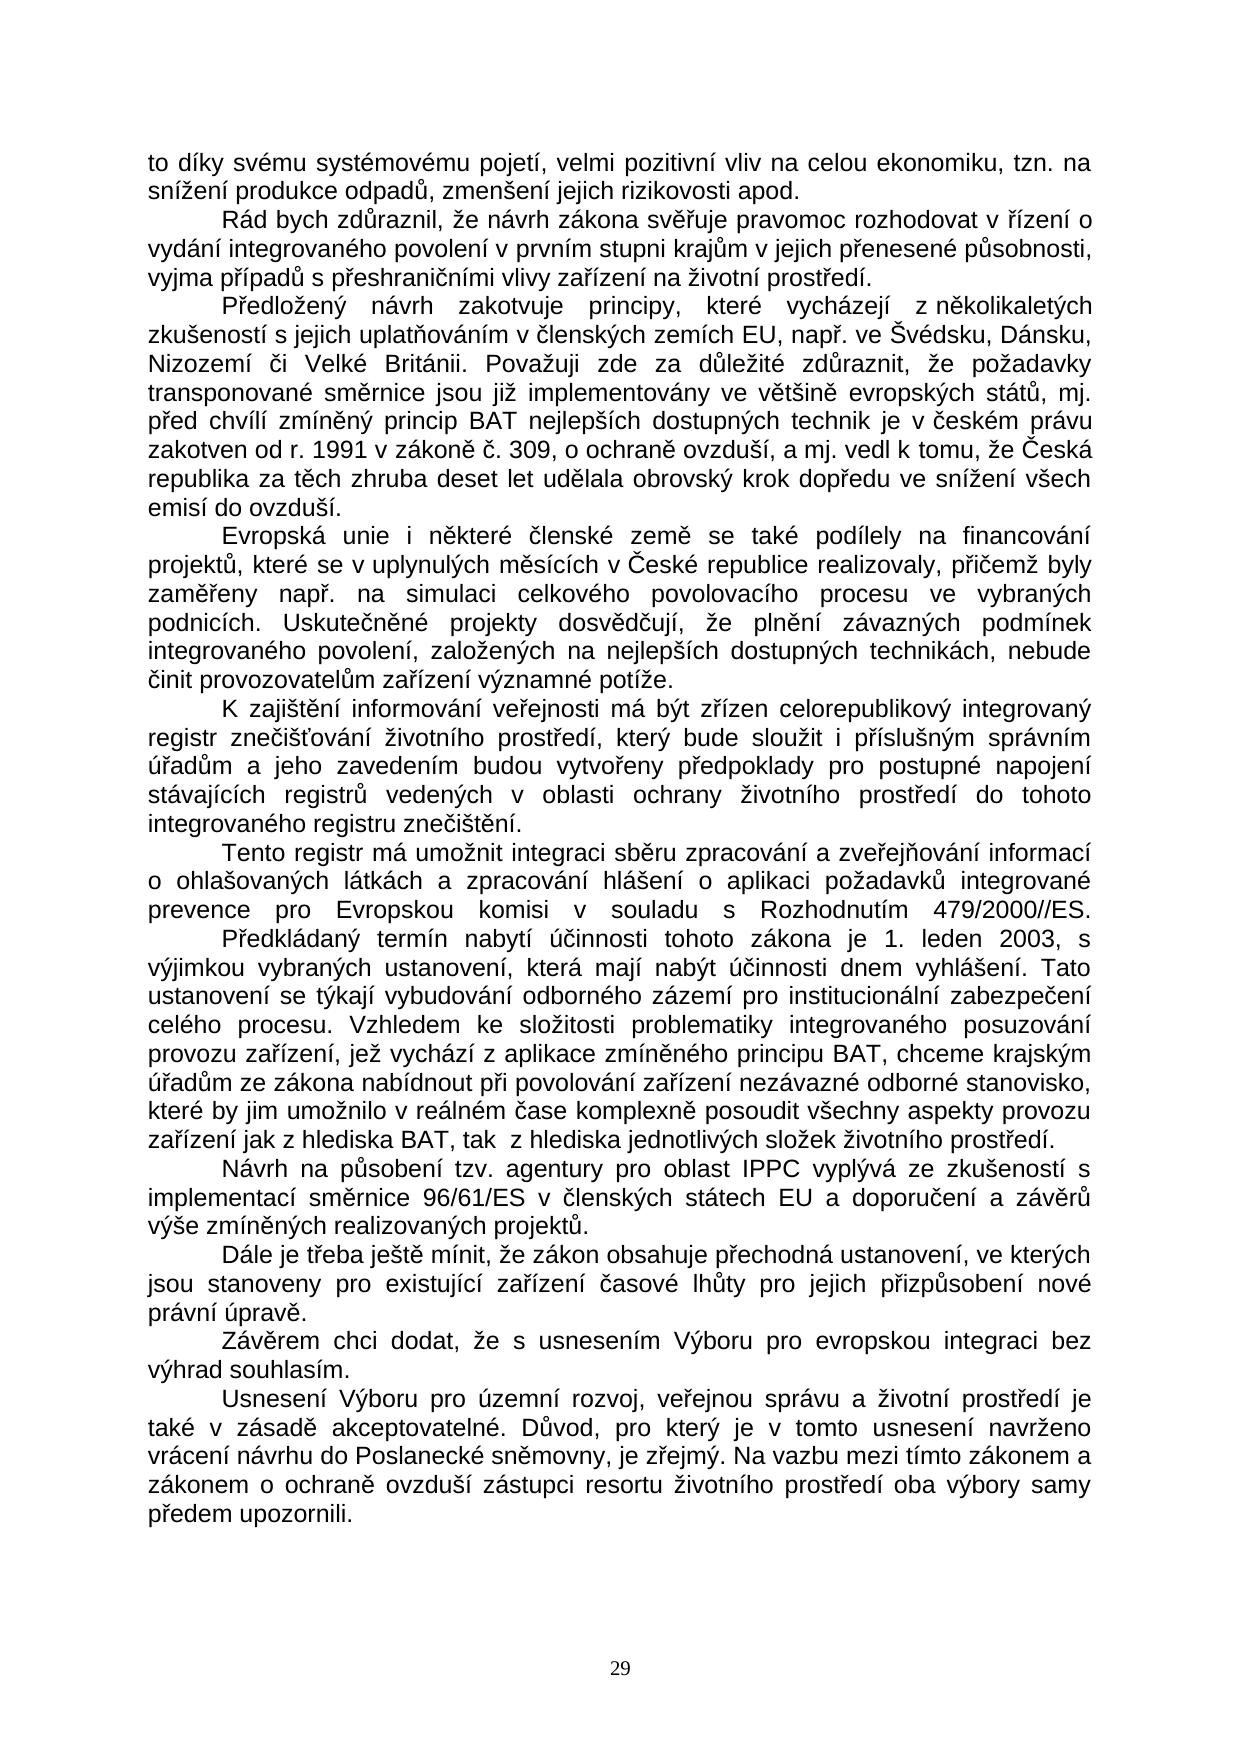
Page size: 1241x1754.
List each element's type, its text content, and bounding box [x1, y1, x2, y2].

text Tento registr má umožnit integraci sběru zpracování a zveřejňování informací o ohlašovaných látkách a zpracování hlášení o aplikaci požadavků integrované prevence pro Evropskou komisi v souladu s Rozhodnutím 479/2000//ES. Předkládaný termín nabytí účinnosti tohoto zákona je 1. leden 2003, s výjimkou vybraných ustanovení, která mají nabýt účinnosti dnem vyhlášení. Tato ustanovení se týkají vybudování odborného zázemí pro institucionální zabezpečení celého procesu. Vzhledem ke složitosti problematiky integrovaného posuzování provozu zařízení, jež vychází z aplikace zmíněného principu BAT, chceme krajským úřadům ze zákona nabídnout při povolování zařízení nezávazné odborné stanovisko, které by jim umožnilo v reálném čase komplexně posoudit všechny aspekty provozu zařízení jak z hlediska BAT, tak z hlediska jednotlivých složek životního prostředí. [148, 838, 1093, 1154]
text Návrh na působení tzv. agentury pro oblast IPPC vyplývá ze zkušeností s implementací směrnice 96/61/ES v členských státech EU a doporučení a závěrů výše zmíněných realizovaných projektů. [148, 1154, 1093, 1240]
text K zajištění informování veřejnosti má být zřízen celorepublikový integrovaný registr znečišťování životního prostředí, který bude sloužit i příslušným správním úřadům a jeho zavedením budou vytvořeny předpoklady pro postupné napojení stávajících registrů vedených v oblasti ochrany životního prostředí do tohoto integrovaného registru znečištění. [148, 694, 1093, 838]
text Předložený návrh zakotvuje principy, které vycházejí z několikaletých zkušeností s jejich uplatňováním v členských zemích EU, např. ve Švédsku, Dánsku, Nizozemí či Velké Británii. Považuji zde za důležité zdůraznit, že požadavky transponované směrnice jsou již implementovány ve většině evropských států, mj. před chvílí zmíněný princip BAT nejlepších dostupných technik je v českém právu zakotven od r. 1991 v zákoně č. 309, o ochraně ovzduší, a mj. vedl k tomu, že Česká republika za těch zhruba deset let udělala obrovský krok dopředu ve snížení všech emisí do ovzduší. [148, 291, 1093, 521]
text Závěrem chci dodat, že s usnesením Výboru pro evropskou integraci bez výhrad souhlasím. [148, 1326, 1093, 1384]
text Rád bych zdůraznil, že návrh zákona svěřuje pravomoc rozhodovat v řízení o vydání integrovaného povolení v prvním stupni krajům v jejich přenesené působnosti, vyjma případů s přeshraničními vlivy zařízení na životní prostředí. [148, 205, 1093, 291]
text Usnesení Výboru pro územní rozvoj, veřejnou správu a životní prostředí je také v zásadě akceptovatelné. Důvod, pro který je v tomto usnesení navrženo vrácení návrhu do Poslanecké sněmovny, je zřejmý. Na vazbu mezi tímto zákonem a zákonem o ochraně ovzduší zástupci resortu životního prostředí oba výbory samy předem upozornili. [148, 1384, 1093, 1528]
text Evropská unie i některé členské země se také podílely na financování projektů, které se v uplynulých měsících v České republice realizovaly, přičemž byly zaměřeny např. na simulaci celkového povolovacího procesu ve vybraných podnicích. Uskutečněné projekty dosvědčují, že plnění závazných podmínek integrovaného povolení, založených na nejlepších dostupných technikách, nebude činit provozovatelům zařízení významné potíže. [148, 521, 1093, 694]
text Dále je třeba ještě mínit, že zákon obsahuje přechodná ustanovení, ve kterých jsou stanoveny pro existující zařízení časové lhůty pro jejich přizpůsobení nové právní úpravě. [148, 1240, 1093, 1326]
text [148, 148, 1093, 205]
